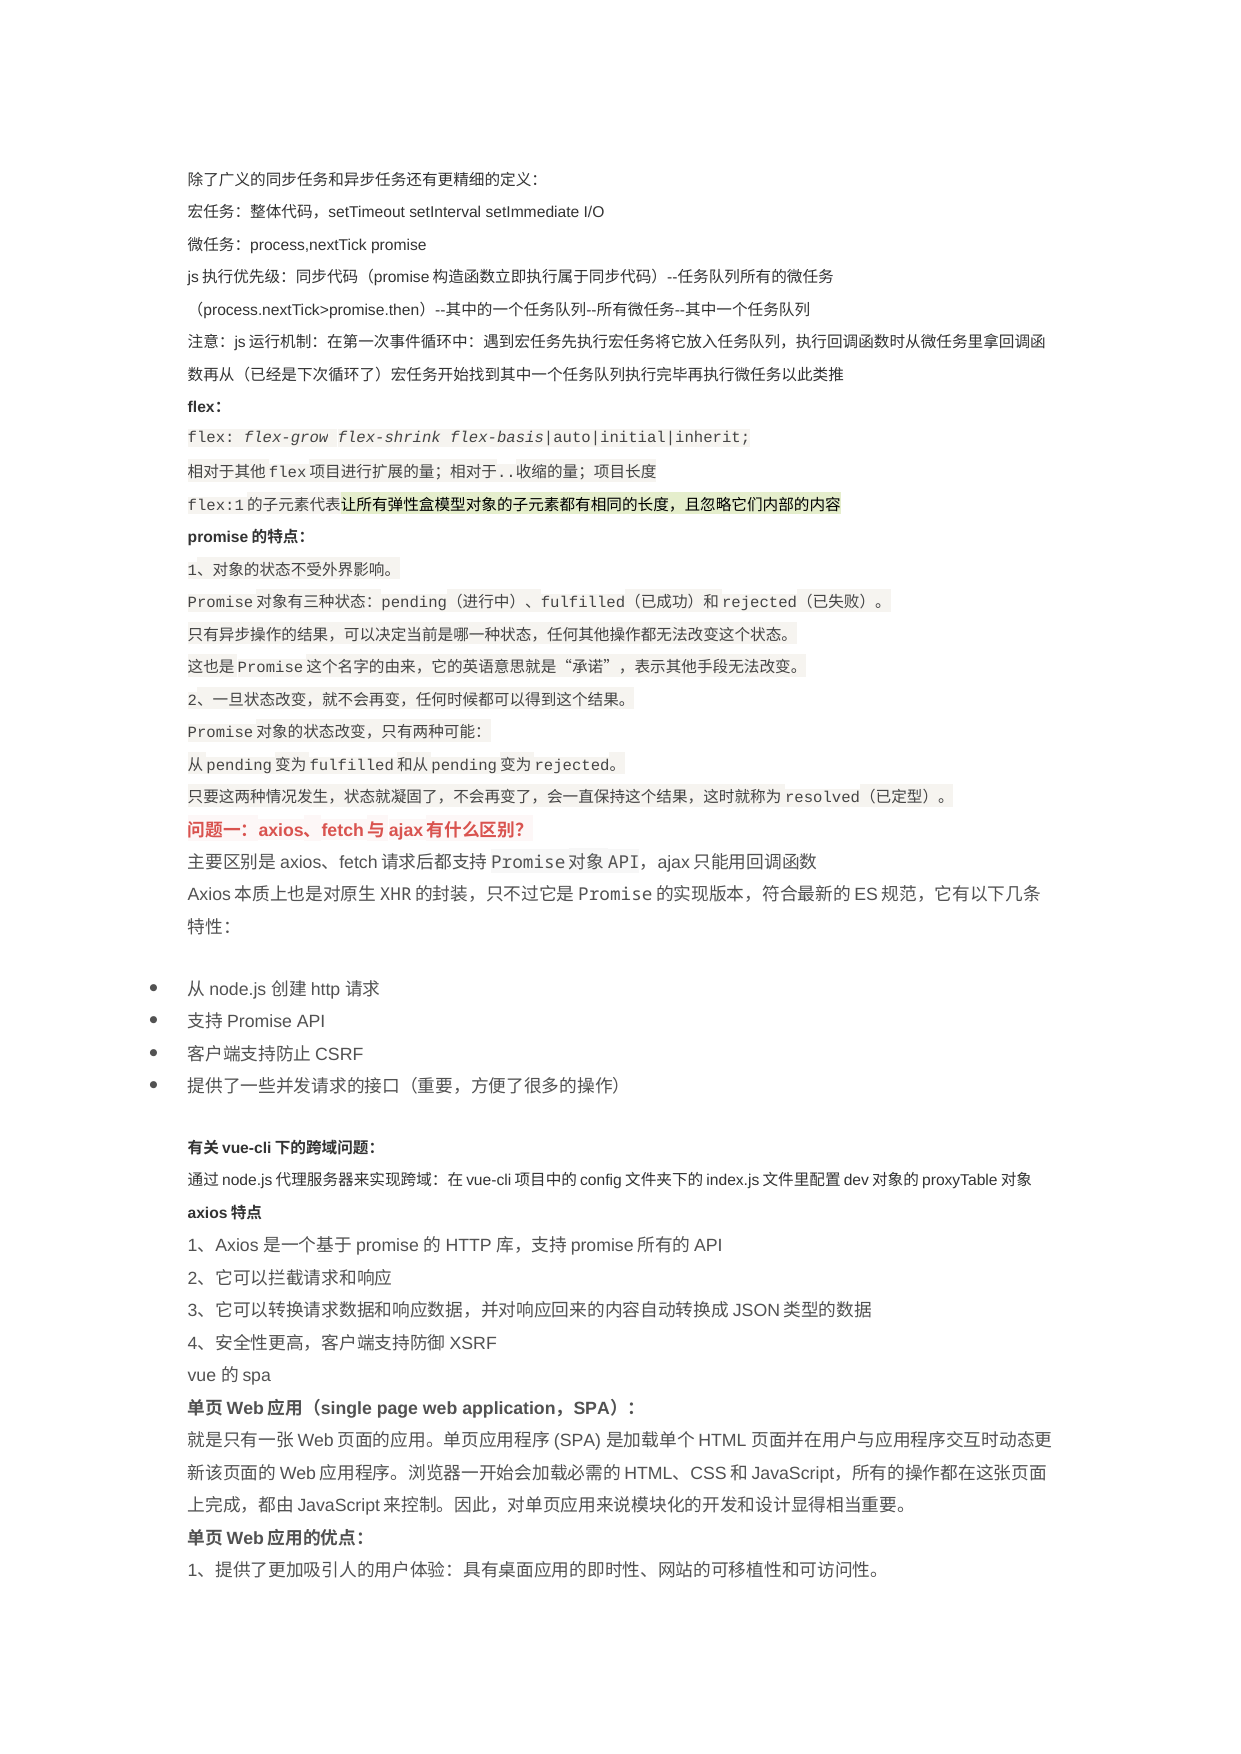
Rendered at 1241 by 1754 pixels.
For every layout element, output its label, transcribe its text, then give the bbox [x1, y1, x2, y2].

text 微任务：process,nextTick promise [187, 227, 1053, 259]
text 宏任务：整体代码，setTimeout setInterval setImmediate I/O [187, 194, 1053, 227]
text 这也是Promise这个名字的由来，它的英语意思就是“承诺”，表示其他手段无法改变。 [187, 649, 1053, 682]
text promise的特点： [187, 519, 1053, 552]
list 支持 Promise API [150, 1004, 1053, 1036]
text 主要区别是 axios、fetch请求后都支持Promise对象API，ajax只能用回调函数 [187, 844, 1053, 877]
text 除了广义的同步任务和异步任务还有更精细的定义： [187, 162, 1053, 194]
text 只要这两种情况发生，状态就凝固了，不会再变了，会一直保持这个结果，这时就称为 resolved（已定型）。 [187, 779, 1053, 812]
text 1、提供了更加吸引人的用户体验：具有桌面应用的即时性、网站的可移植性和可访问性。 [187, 1553, 1053, 1585]
text 单页Web应用的优点： [187, 1520, 1053, 1553]
text 相对于其他flex项目进行扩展的量；相对于..收缩的量；项目长度 [187, 454, 1053, 487]
list 提供了一些并发请求的接口（重要，方便了很多的操作） [150, 1069, 1053, 1101]
text 通过node.js代理服务器来实现跨域：在vue-cli项目中的config文件夹下的index.js文件里配置dev对象的proxyTable对象 [187, 1163, 1053, 1195]
text 注意：js运行机制：在第一次事件循环中：遇到宏任务先执行宏任务将它放入任务队列，执行回调函数时从微任务里拿回调函数再从（已经是下次循环了）宏任务开始找到其中一个任务队列执行完毕再执行微任务以此类推 [187, 324, 1053, 389]
text 1、Axios 是一个基于 promise 的 HTTP 库，支持promise所有的API 2、它可以拦截请求和响应 3、它可以转换请求数据和响应数据，并对响应回来的内容自动转换成 JSON类型的数据 4、安全性更高，客户端支持防御 XSRF [187, 1228, 1053, 1358]
text 有关vue-cli下的跨域问题： [187, 1130, 1053, 1163]
text Promise对象的状态改变，只有两种可能： [187, 714, 1053, 747]
text 就是只有一张Web页面的应用。单页应用程序 (SPA) 是加载单个HTML 页面并在用户与应用程序交互时动态更新该页面的Web应用程序。浏览器一开始会加载必需的HTML、CSS和JavaScript，所有的操作都在这张页面上完成，都由JavaScript来控制。因此，对单页应用来说模块化的开发和设计显得相当重要。 [187, 1423, 1053, 1520]
text 从pending变为fulfilled和从pending变为rejected。 [187, 747, 1053, 779]
text vue 的spa [187, 1358, 1053, 1390]
text flex:1的子元素代表让所有弹性盒模型对象的子元素都有相同的长度，且忽略它们内部的内容 [187, 487, 1053, 519]
text js执行优先级：同步代码（promise构造函数立即执行属于同步代码）--任务队列所有的微任务（process.nextTick>promise.then）--其中的一个任务队列--所有微任务--其中一个任务队列 [187, 259, 1053, 324]
text Promise对象有三种状态：pending（进行中）、fulfilled（已成功）和rejected（已失败）。 [187, 584, 1053, 617]
list 从 node.js 创建 http 请求 [150, 971, 1053, 1004]
text axios特点 [187, 1195, 1053, 1228]
text flex： [187, 389, 1053, 422]
text 单页Web应用（single page web application，SPA）： [187, 1390, 1053, 1423]
text 2、一旦状态改变，就不会再变，任何时候都可以得到这个结果。 [187, 682, 1053, 714]
text 只有异步操作的结果，可以决定当前是哪一种状态，任何其他操作都无法改变这个状态。 [187, 617, 1053, 649]
text 1、对象的状态不受外界影响。 [187, 552, 1053, 584]
text Axios本质上也是对原生XHR的封装，只不过它是Promise的实现版本，符合最新的ES规范，它有以下几条特性： [187, 877, 1053, 942]
list 客户端支持防止CSRF [150, 1036, 1053, 1069]
text 问题一：axios、fetch与ajax有什么区别？ [187, 812, 1053, 844]
text flex: flex-grow flex-shrink flex-basis|auto|initial|inherit; [187, 422, 1053, 454]
